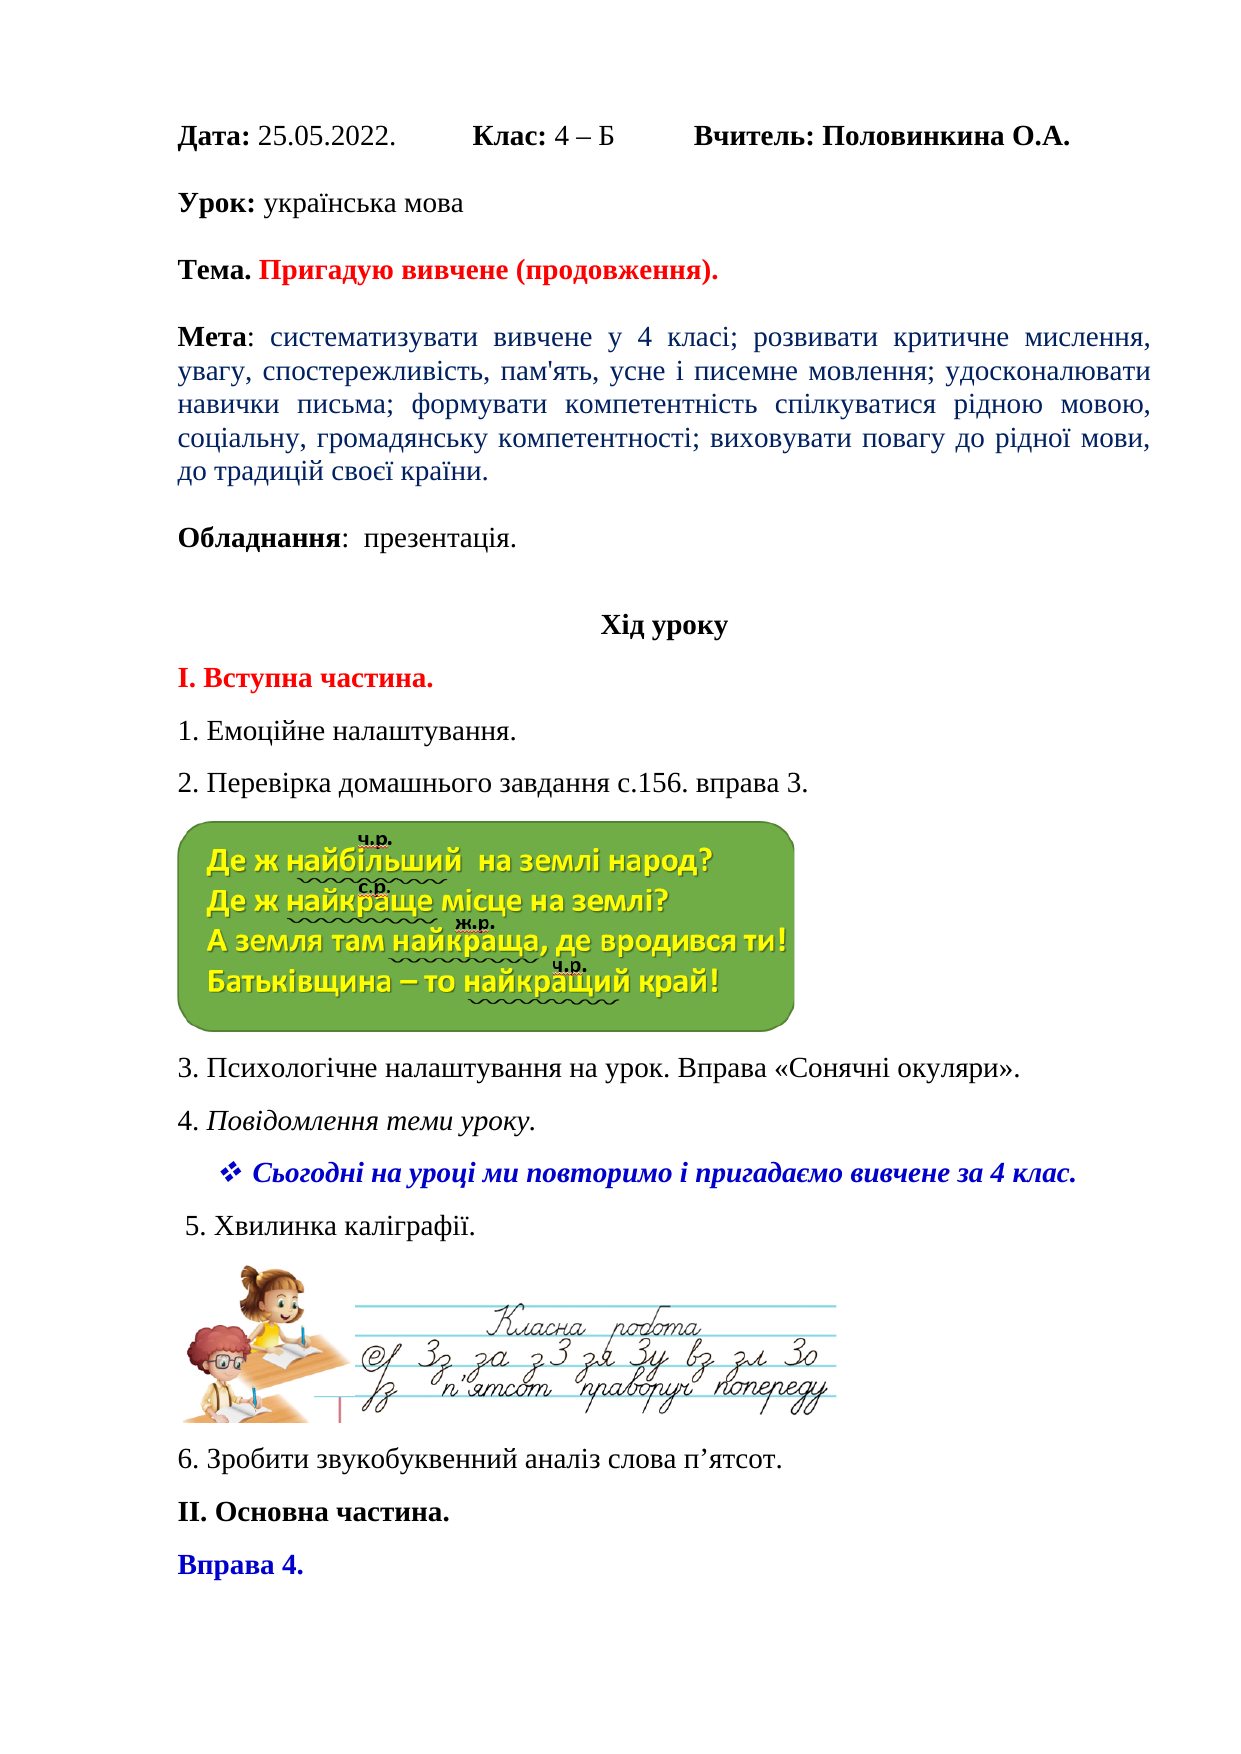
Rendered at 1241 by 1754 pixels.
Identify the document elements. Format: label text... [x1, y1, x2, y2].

text 4. Повідомлення теми уроку. [177, 1103, 1152, 1136]
list Сьогодні на уроці ми повторимо і пригадаємо вивчене за 4 клас. [215, 1156, 1152, 1189]
text Дата: 25.05.2022. Клас: 4 – Б Вчитель: Половинкина О.А. [177, 118, 1110, 152]
text 2. Перевірка домашнього завдання с.156. вправа 3. [177, 765, 1152, 799]
text 1. Емоційне налаштування. [177, 713, 1152, 746]
picture [177, 818, 795, 1032]
text Обладнання: презентація. [177, 521, 1152, 554]
text ІІ. Основна частина. [177, 1494, 1152, 1528]
text Хід уроку [177, 607, 1152, 641]
text Мета: систематизувати вивчене у 4 класі; розвивати критичне мислення, увагу, спостережливість, пам'ять, усне і писемне мовлення; удосконалювати навички письма; формувати компетентність спілкуватися рідною мовою, соціальну, громадянську компетентності; виховувати повагу до рідної мови, до традицій своєї країни. [177, 319, 1152, 487]
text 3. Психологічне налаштування на урок. Вправа «Сонячні окуляри». [177, 1050, 1152, 1083]
text 5. Хвилинка каліграфії. [177, 1208, 1152, 1242]
text 6. Зробити звукобуквенний аналіз слова п’ятсот. [177, 1442, 1152, 1475]
picture [177, 1261, 837, 1423]
text Вправа 4. [177, 1547, 1152, 1581]
text Тема. Пригадую вивчене (продовження). [177, 252, 1110, 286]
text Урок: українська мова [177, 185, 1110, 219]
text І. Вступна частина. [177, 660, 1152, 693]
